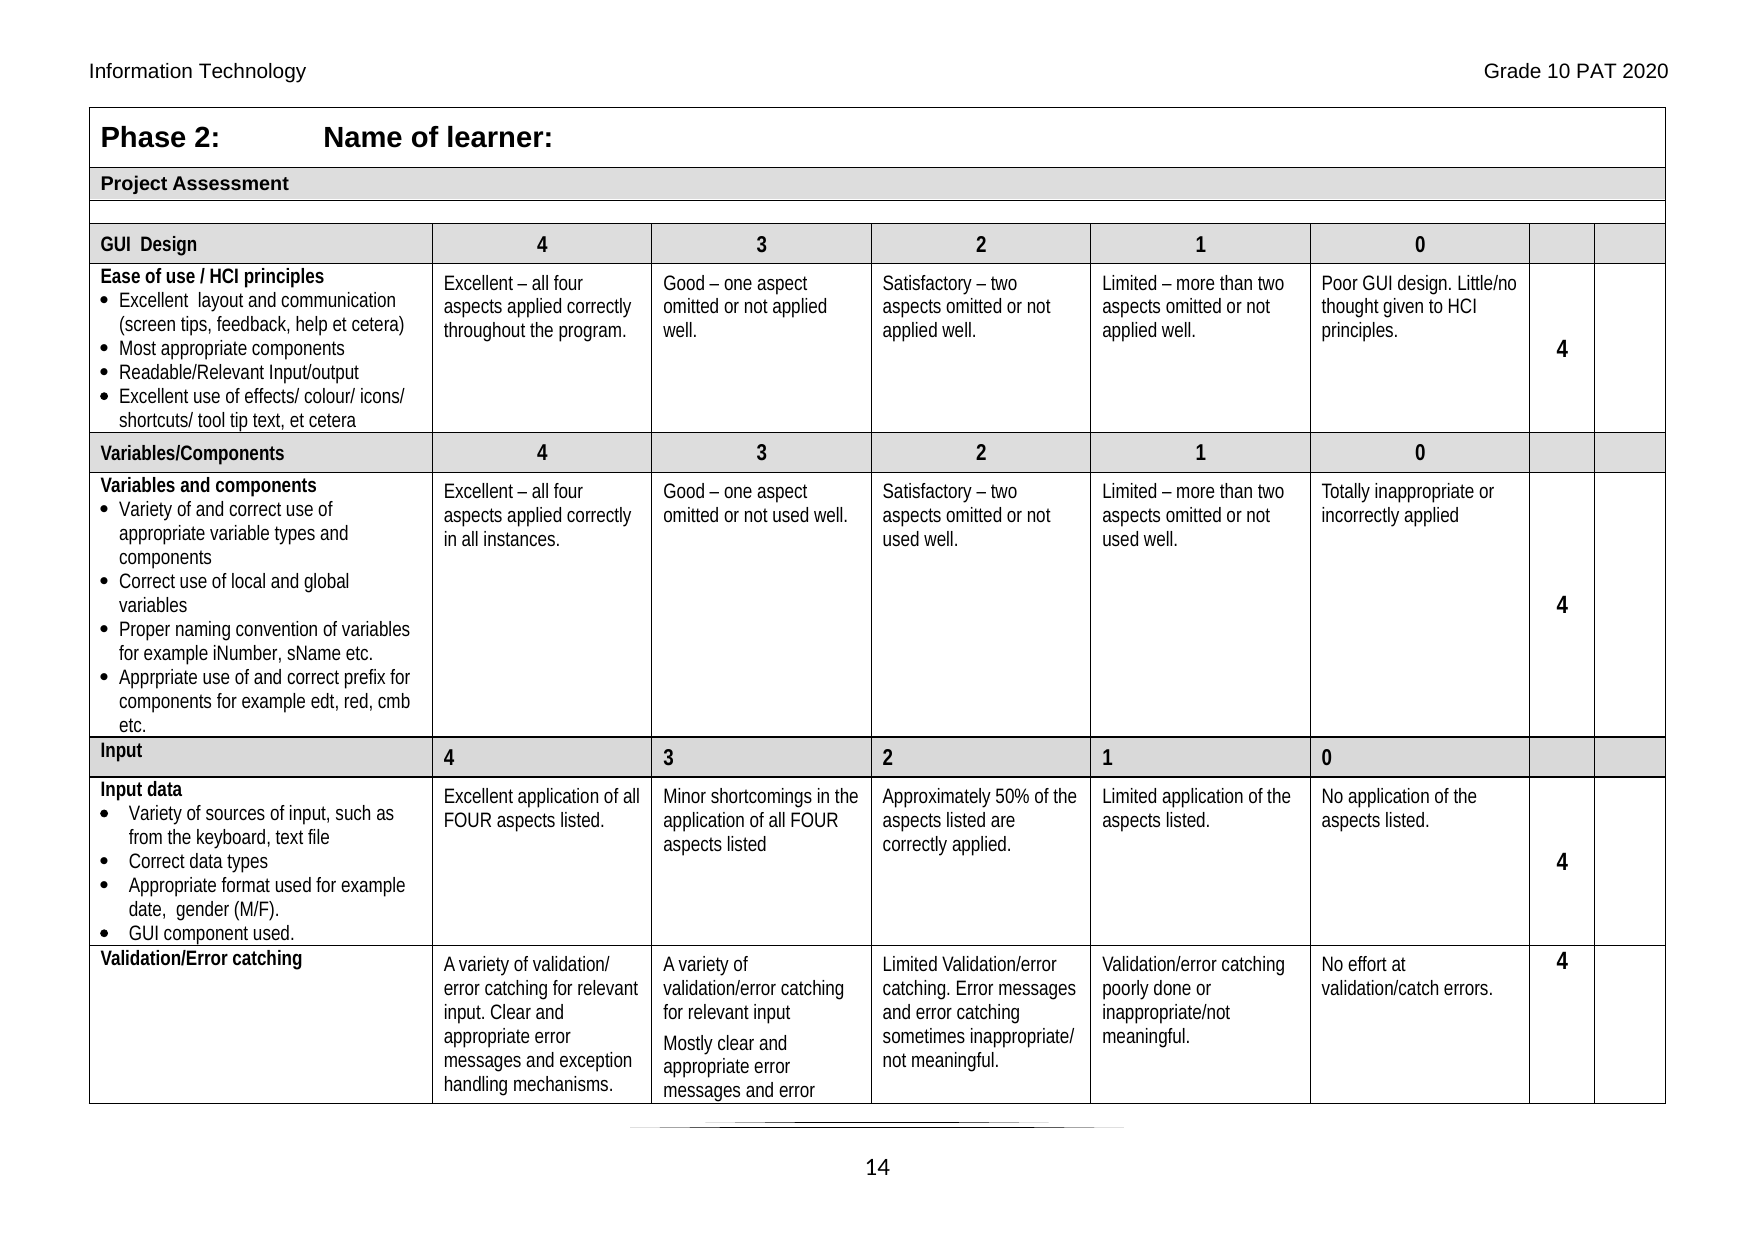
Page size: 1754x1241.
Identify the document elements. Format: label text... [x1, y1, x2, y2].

table_cell 4 [433, 224, 651, 263]
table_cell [90, 946, 432, 1102]
table_cell [90, 201, 1665, 223]
table_cell 2 [872, 224, 1090, 263]
table_cell Input data Variety of sources of input, such as from the keyboard, text file Correct data types Appropriate format used for example date, gender (M/F). GUI component used. [90, 778, 432, 945]
table_cell [1530, 738, 1594, 776]
table_cell 4 [1530, 778, 1594, 945]
table_cell Totally inappropriate or incorrectly applied [1311, 473, 1529, 736]
table_cell [1595, 433, 1665, 472]
table_cell 1 [1091, 433, 1310, 472]
table_cell 0 [1311, 433, 1529, 472]
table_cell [433, 946, 651, 1102]
table_cell [1595, 264, 1665, 432]
table_cell 1 [1091, 738, 1310, 776]
table_cell Ease of use / HCI principles Excellent layout and communication (screen tips, feedback, help et cetera) Most appropriate components Readable/Relevant Input/output Excellent use of effects/ colour/ icons/ shortcuts/ tool tip text, et cetera [90, 264, 432, 432]
table_cell [1595, 224, 1665, 263]
table_cell 3 [652, 224, 871, 263]
table_cell Project Assessment [90, 168, 1665, 199]
table_cell No application of the aspects listed. [1311, 778, 1529, 945]
table_cell Poor GUI design. Little/no thought given to HCI principles. [1311, 264, 1529, 432]
table_cell 4 [1530, 264, 1594, 432]
table_cell Limited – more than two aspects omitted or not used well. [1091, 473, 1310, 736]
table_cell [1595, 473, 1665, 736]
table_cell Good – one aspect omitted or not applied well. [652, 264, 871, 432]
table_cell Minor shortcomings in the application of all FOUR aspects listed [652, 778, 871, 945]
table_cell Variables and components Variety of and correct use of appropriate variable types and components Correct use of local and global variables Proper naming convention of variables for example iNumber, sName etc. Apprpriate use of and correct prefix for components for example edt, red, cmb etc. [90, 473, 432, 736]
table_cell 3 [652, 433, 871, 472]
table_cell Limited application of the aspects listed. [1091, 778, 1310, 945]
table_cell Excellent – all four aspects applied correctly in all instances. [433, 473, 651, 736]
table_cell [1595, 946, 1665, 1102]
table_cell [1091, 946, 1310, 1102]
table_cell [1530, 224, 1594, 263]
table_cell Good – one aspect omitted or not used well. [652, 473, 871, 736]
table_cell Input [90, 738, 432, 776]
table_cell 0 [1311, 224, 1529, 263]
table_cell 4 [433, 433, 651, 472]
table_cell Excellent – all four aspects applied correctly throughout the program. [433, 264, 651, 432]
table_cell 2 [872, 433, 1090, 472]
table_cell Satisfactory – two aspects omitted or not applied well. [872, 264, 1090, 432]
table_cell 3 [652, 738, 871, 776]
table_cell GUI Design [90, 224, 432, 263]
table_cell Excellent application of all FOUR aspects listed. [433, 778, 651, 945]
table_cell Satisfactory – two aspects omitted or not used well. [872, 473, 1090, 736]
table_cell [1595, 778, 1665, 945]
table_cell 1 [1091, 224, 1310, 263]
table_cell Limited – more than two aspects omitted or not applied well. [1091, 264, 1310, 432]
table_cell 4 [1530, 473, 1594, 736]
table_cell 4 [1530, 946, 1594, 1102]
table_header Phase 2: Name of learner: [90, 108, 1665, 167]
table_cell Approximately 50% of the aspects listed are correctly applied. [872, 778, 1090, 945]
table_cell 2 [872, 738, 1090, 776]
table_cell 4 [433, 738, 651, 776]
table_cell 0 [1311, 738, 1529, 776]
table_cell Variables/Components [90, 433, 432, 472]
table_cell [652, 946, 871, 1102]
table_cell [872, 946, 1090, 1102]
table_cell [1595, 738, 1665, 776]
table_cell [1311, 946, 1529, 1102]
table_cell [1530, 433, 1594, 472]
